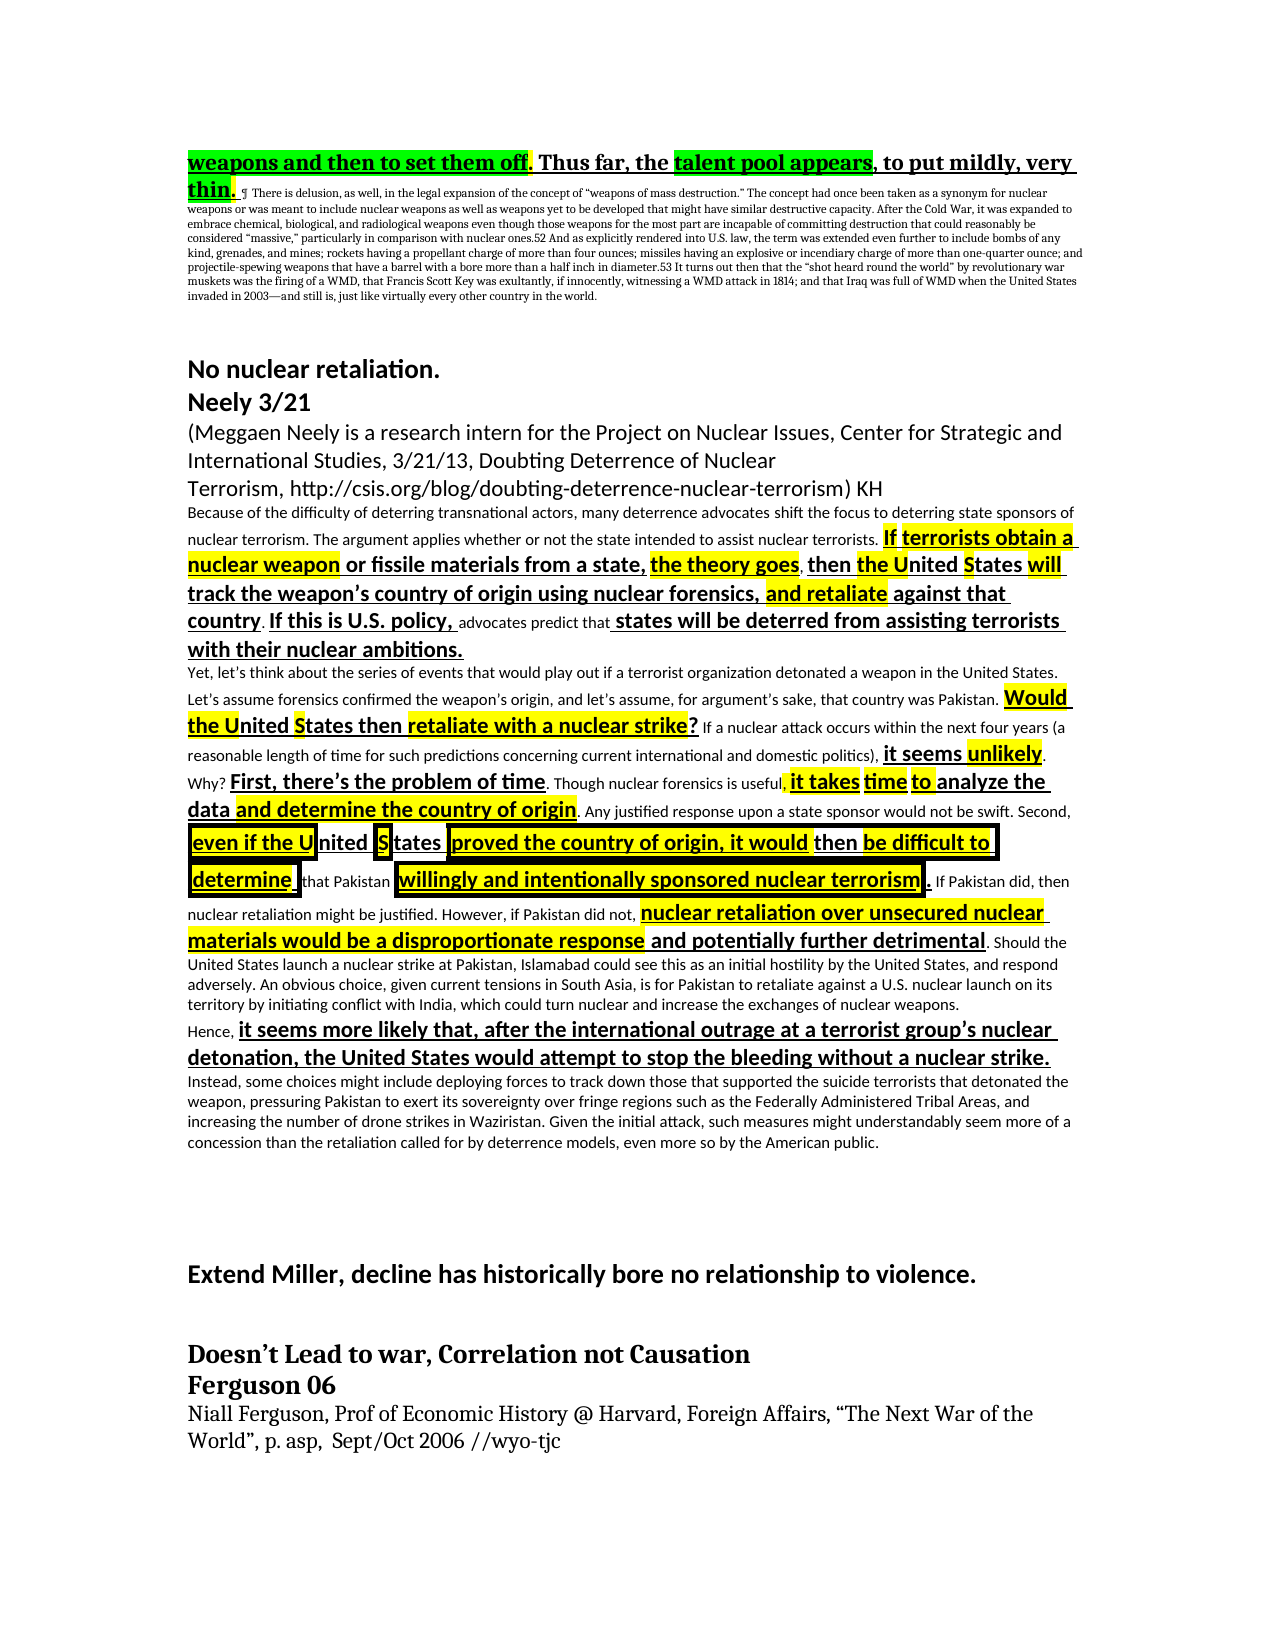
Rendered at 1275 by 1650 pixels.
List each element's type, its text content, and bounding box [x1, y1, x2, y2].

subtitle No nuclear retaliation. [187, 352, 1087, 385]
text Neely 3/21 [187, 385, 1087, 418]
text Hence, it seems more likely that, after the international outrage at a terrorist group’s nuclear detonation, the United States would attempt to stop the bleeding without a nuclear strike. Instead, some choices might include deploying forces to track down those that supported the suicide terrorists that detonated the weapon, pressuring Pakistan to exert its sovereignty over fringe regions such as the Federally Administered Tribal Areas, and increasing the number of drone strikes in Waziristan. Given the initial attack, such measures might understandably seem more of a concession than the retaliation called for by deterrence models, even more so by the American public. [187, 1015, 1087, 1152]
text Why? First, there’s the problem of time. Though nuclear forensics is useful, it takes time to analyze the data and determine the country of origin. Any justified response upon a state sponsor would not be swift. Second, even if the United States proved the country of origin, it would then be difficult to determine that Pakistan willingly and intentionally sponsored nuclear terrorism. If Pakistan did, then nuclear retaliation might be justified. However, if Pakistan did not, nuclear retaliation over unsecured nuclear materials would be a disproportionate response and potentially further detrimental. Should the United States launch a nuclear strike at Pakistan, Islamabad could see this as an initial hostility by the United States, and respond adversely. An obvious choice, given current tensions in South Asia, is for Pakistan to retaliate against a U.S. nuclear launch on its territory by initiating conflict with India, which could turn nuclear and increase the exchanges of nuclear weapons. [187, 767, 1087, 1015]
subtitle Extend Miller, decline has historically bore no relationship to violence. [187, 1257, 1087, 1290]
text Niall Ferguson, Prof of Economic History @ Harvard, Foreign Affairs, “The Next War of the World”, p. asp, Sept/Oct 2006 //wyo-tjc [187, 1401, 1087, 1454]
text Ferguson 06 [187, 1370, 1087, 1401]
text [187, 150, 1087, 303]
subtitle Doesn’t Lead to war, Correlation not Causation [187, 1339, 1087, 1370]
text Yet, let’s think about the series of events that would play out if a terrorist organization detonated a weapon in the United States. Let’s assume forensics confirmed the weapon’s origin, and let’s assume, for argument’s sake, that country was Pakistan. Would the United States then retaliate with a nuclear strike? If a nuclear attack occurs within the next four years (a reasonable length of time for such predictions concerning current international and domestic politics), it seems unlikely. [187, 663, 1087, 767]
text (Meggaen Neely is a research intern for the Project on Nuclear Issues, Center for Strategic and International Studies, 3/21/13, Doubting Deterrence of Nuclear Terrorism, http://csis.org/blog/doubting-deterrence-nuclear-terrorism) KH [187, 418, 1087, 502]
text Because of the difficulty of deterring transnational actors, many deterrence advocates shift the focus to deterring state sponsors of nuclear terrorism. The argument applies whether or not the state intended to assist nuclear terrorists. If terrorists obtain a nuclear weapon or fissile materials from a state, the theory goes, then the United States will track the weapon’s country of origin using nuclear forensics, and retaliate against that country. If this is U.S. policy, advocates predict that states will be deterred from assisting terrorists with their nuclear ambitions. [187, 502, 1087, 663]
